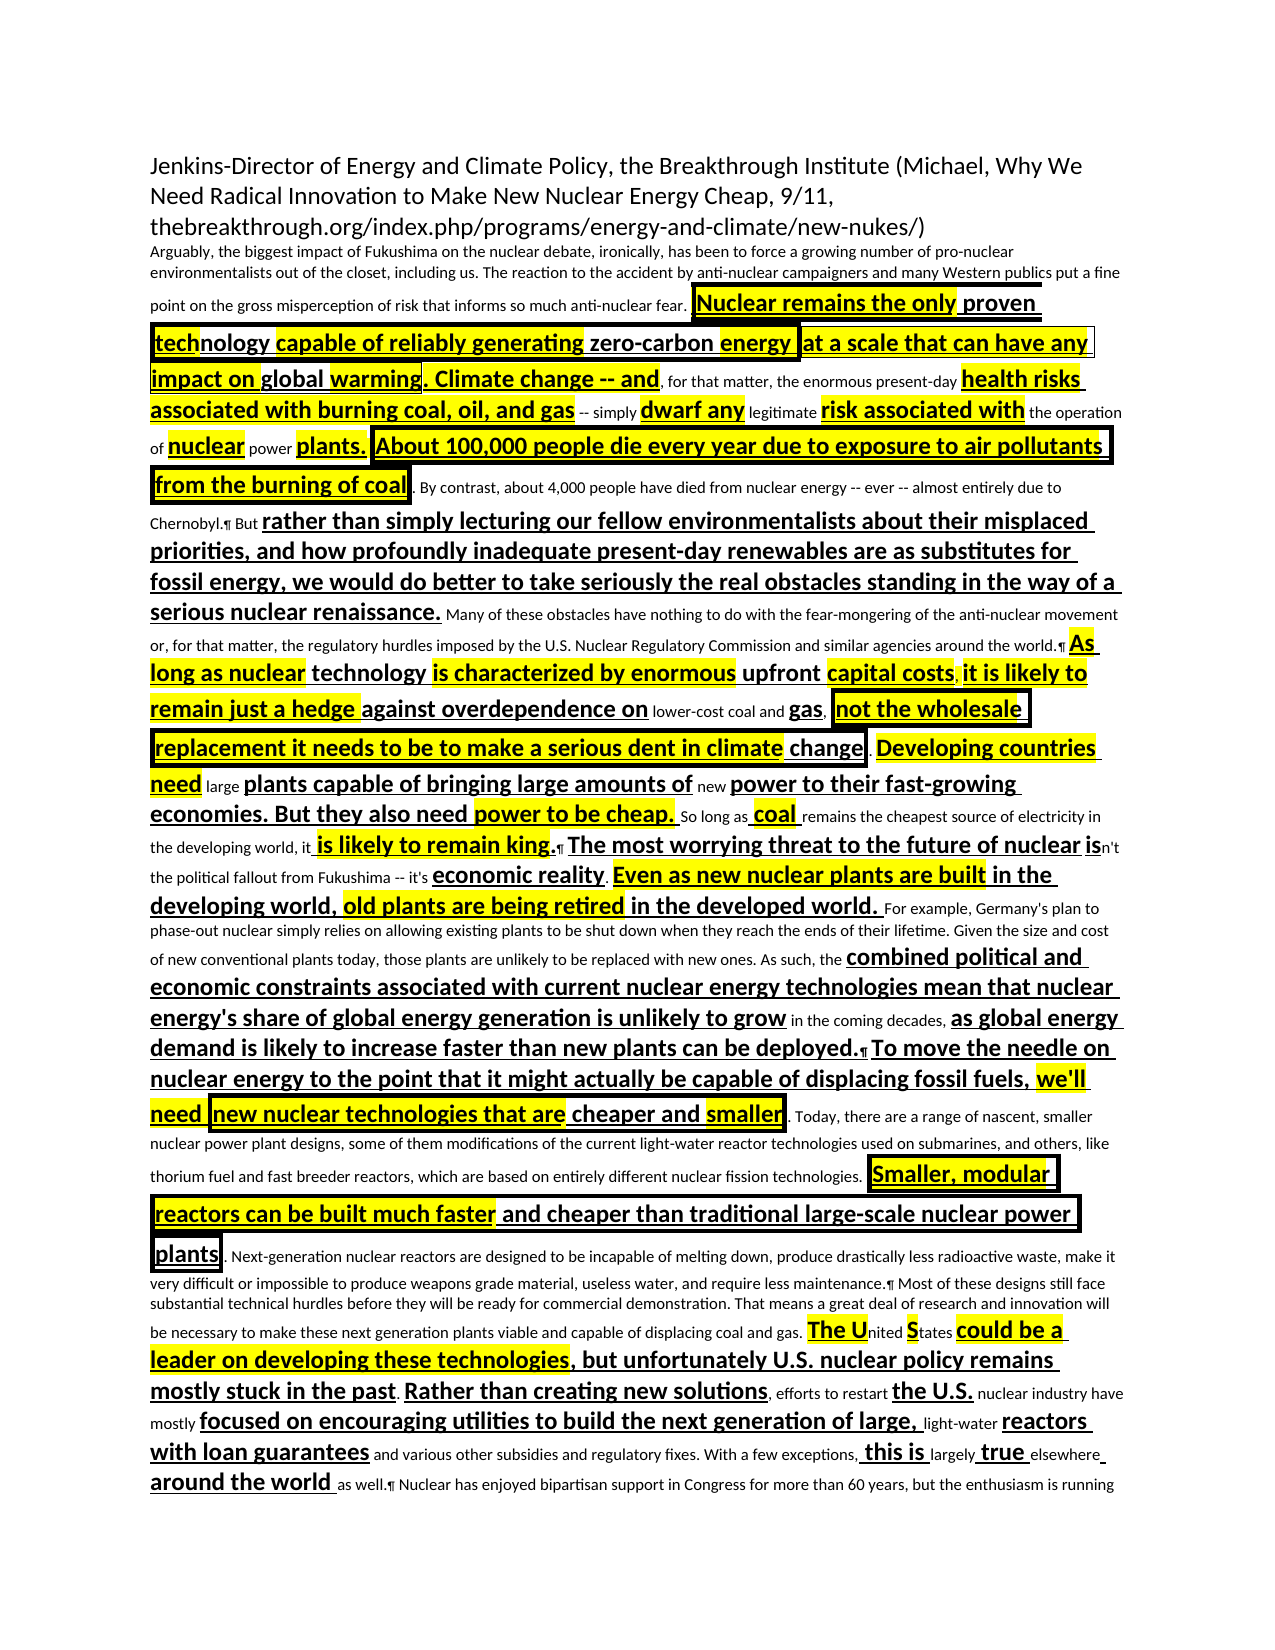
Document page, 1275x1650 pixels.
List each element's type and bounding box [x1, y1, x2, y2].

text [150, 150, 1125, 242]
text [150, 242, 1125, 1497]
